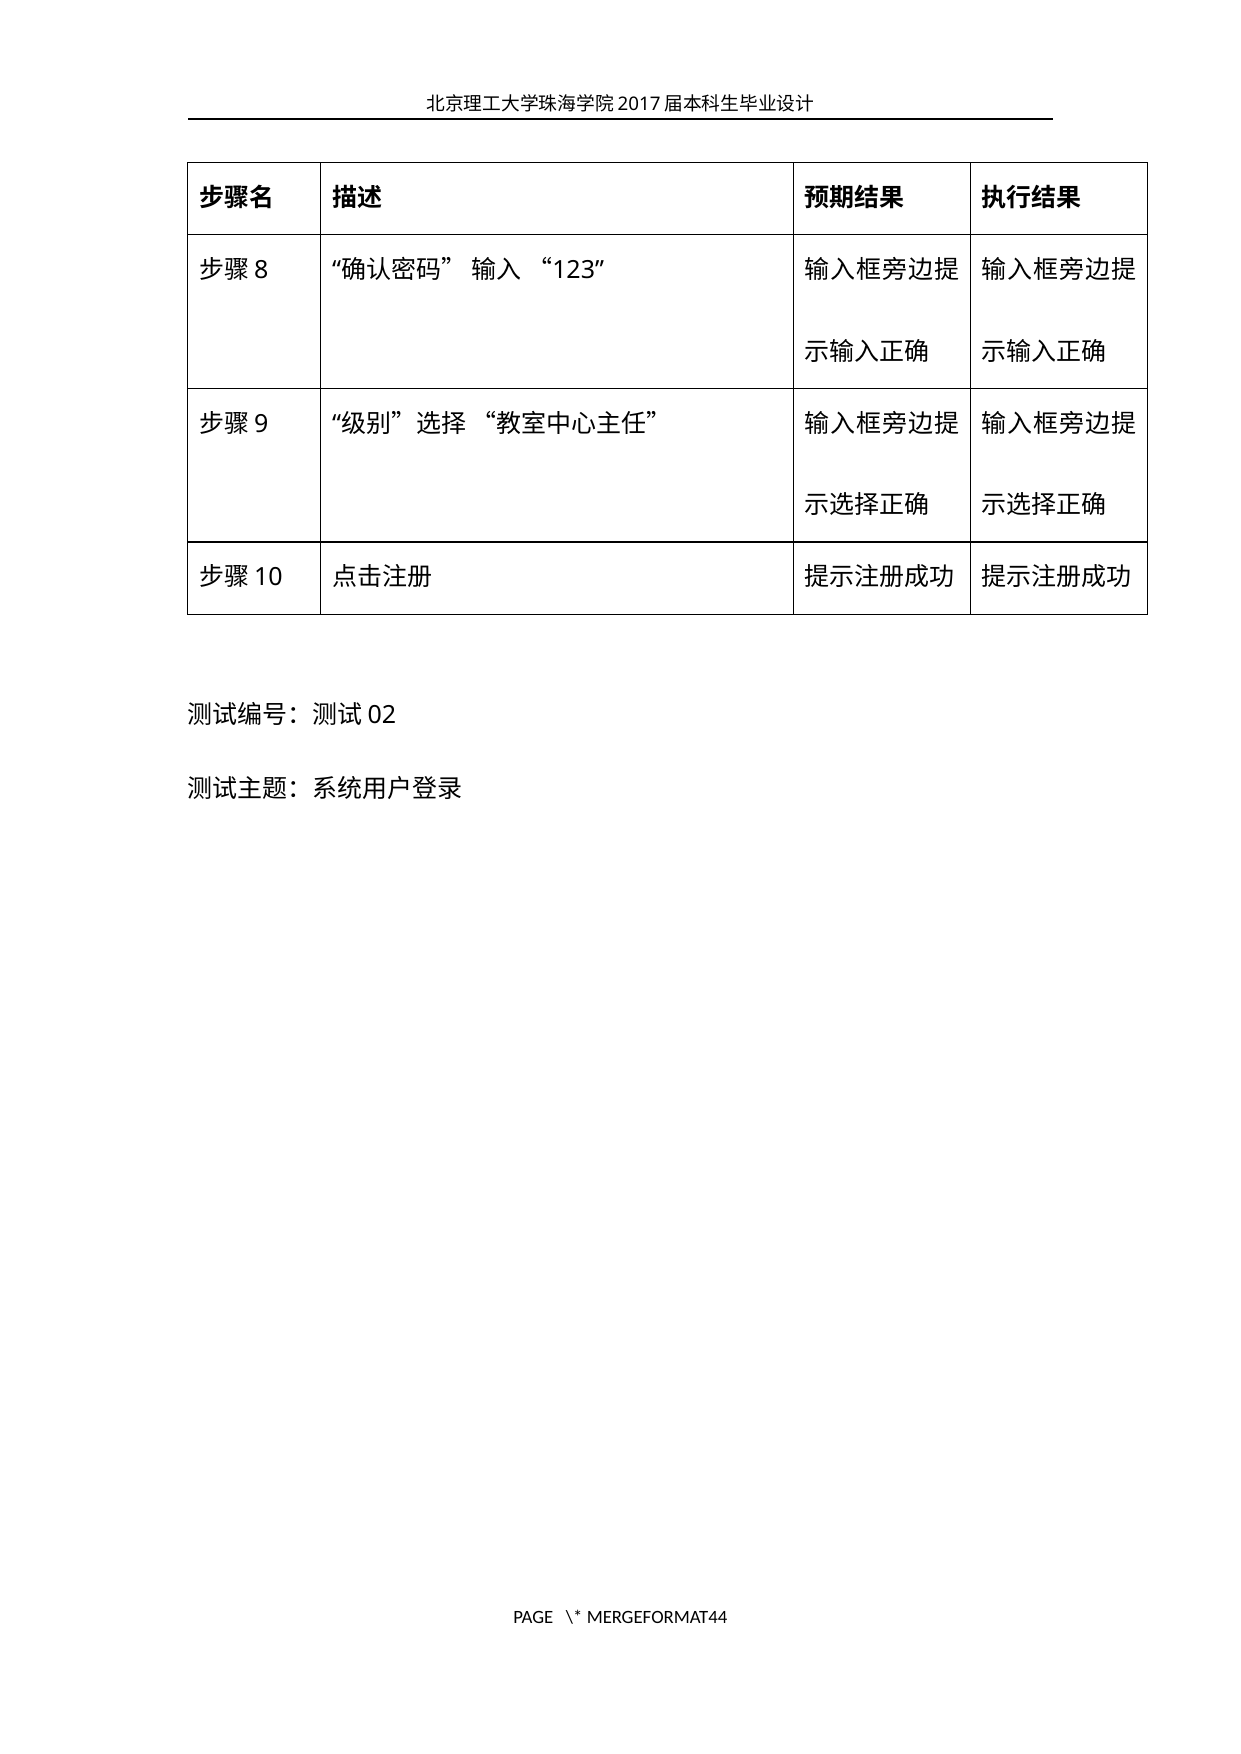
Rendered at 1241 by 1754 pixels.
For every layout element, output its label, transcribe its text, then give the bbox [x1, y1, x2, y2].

table_cell 步骤8 [188, 235, 320, 388]
table_cell “确认密码” 输入 “123” [321, 235, 793, 388]
table_cell 提示注册成功 [794, 543, 970, 614]
table_header 步骤名 [188, 163, 320, 234]
table_cell 提示注册成功 [971, 543, 1147, 614]
table_header 预期结果 [794, 163, 970, 234]
text 测试主题：系统用户登录 [187, 754, 1053, 819]
table_header 描述 [321, 163, 793, 234]
table_cell 输入框旁边提示选择正确 [971, 389, 1147, 541]
table_cell 输入框旁边提示选择正确 [794, 389, 970, 541]
table_cell 输入框旁边提示输入正确 [794, 235, 970, 388]
table_cell “级别”选择 “教室中心主任” [321, 389, 793, 541]
table_cell 步骤10 [188, 543, 320, 614]
table_cell 点击注册 [321, 543, 793, 614]
table_header 执行结果 [971, 163, 1147, 234]
table_cell 输入框旁边提示输入正确 [971, 235, 1147, 388]
text 测试编号：测试02 [187, 680, 1053, 745]
table_cell 步骤9 [188, 389, 320, 541]
